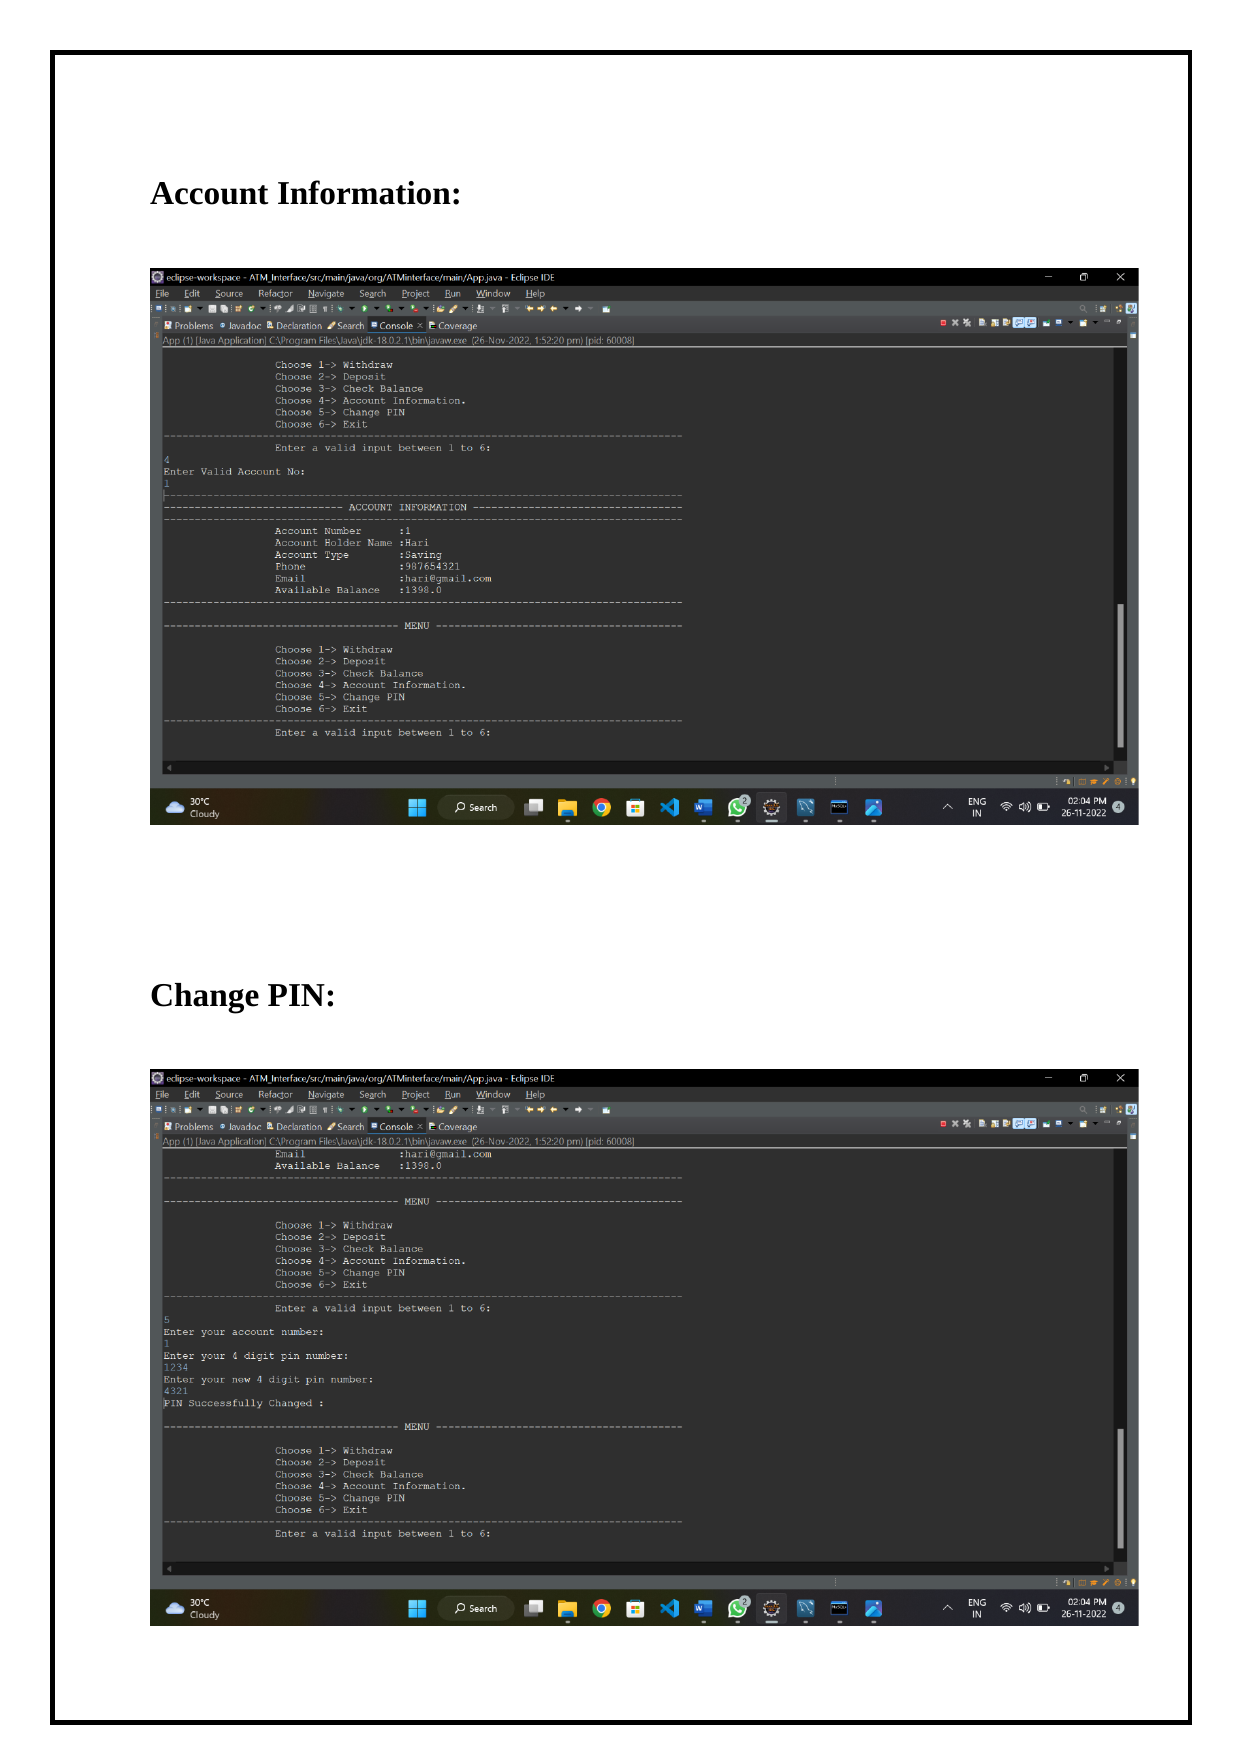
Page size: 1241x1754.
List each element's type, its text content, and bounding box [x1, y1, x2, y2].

text Account Information: [150, 173, 1128, 212]
text Change PIN: [150, 975, 1128, 1013]
picture [150, 1069, 1139, 1626]
picture [150, 268, 1139, 825]
